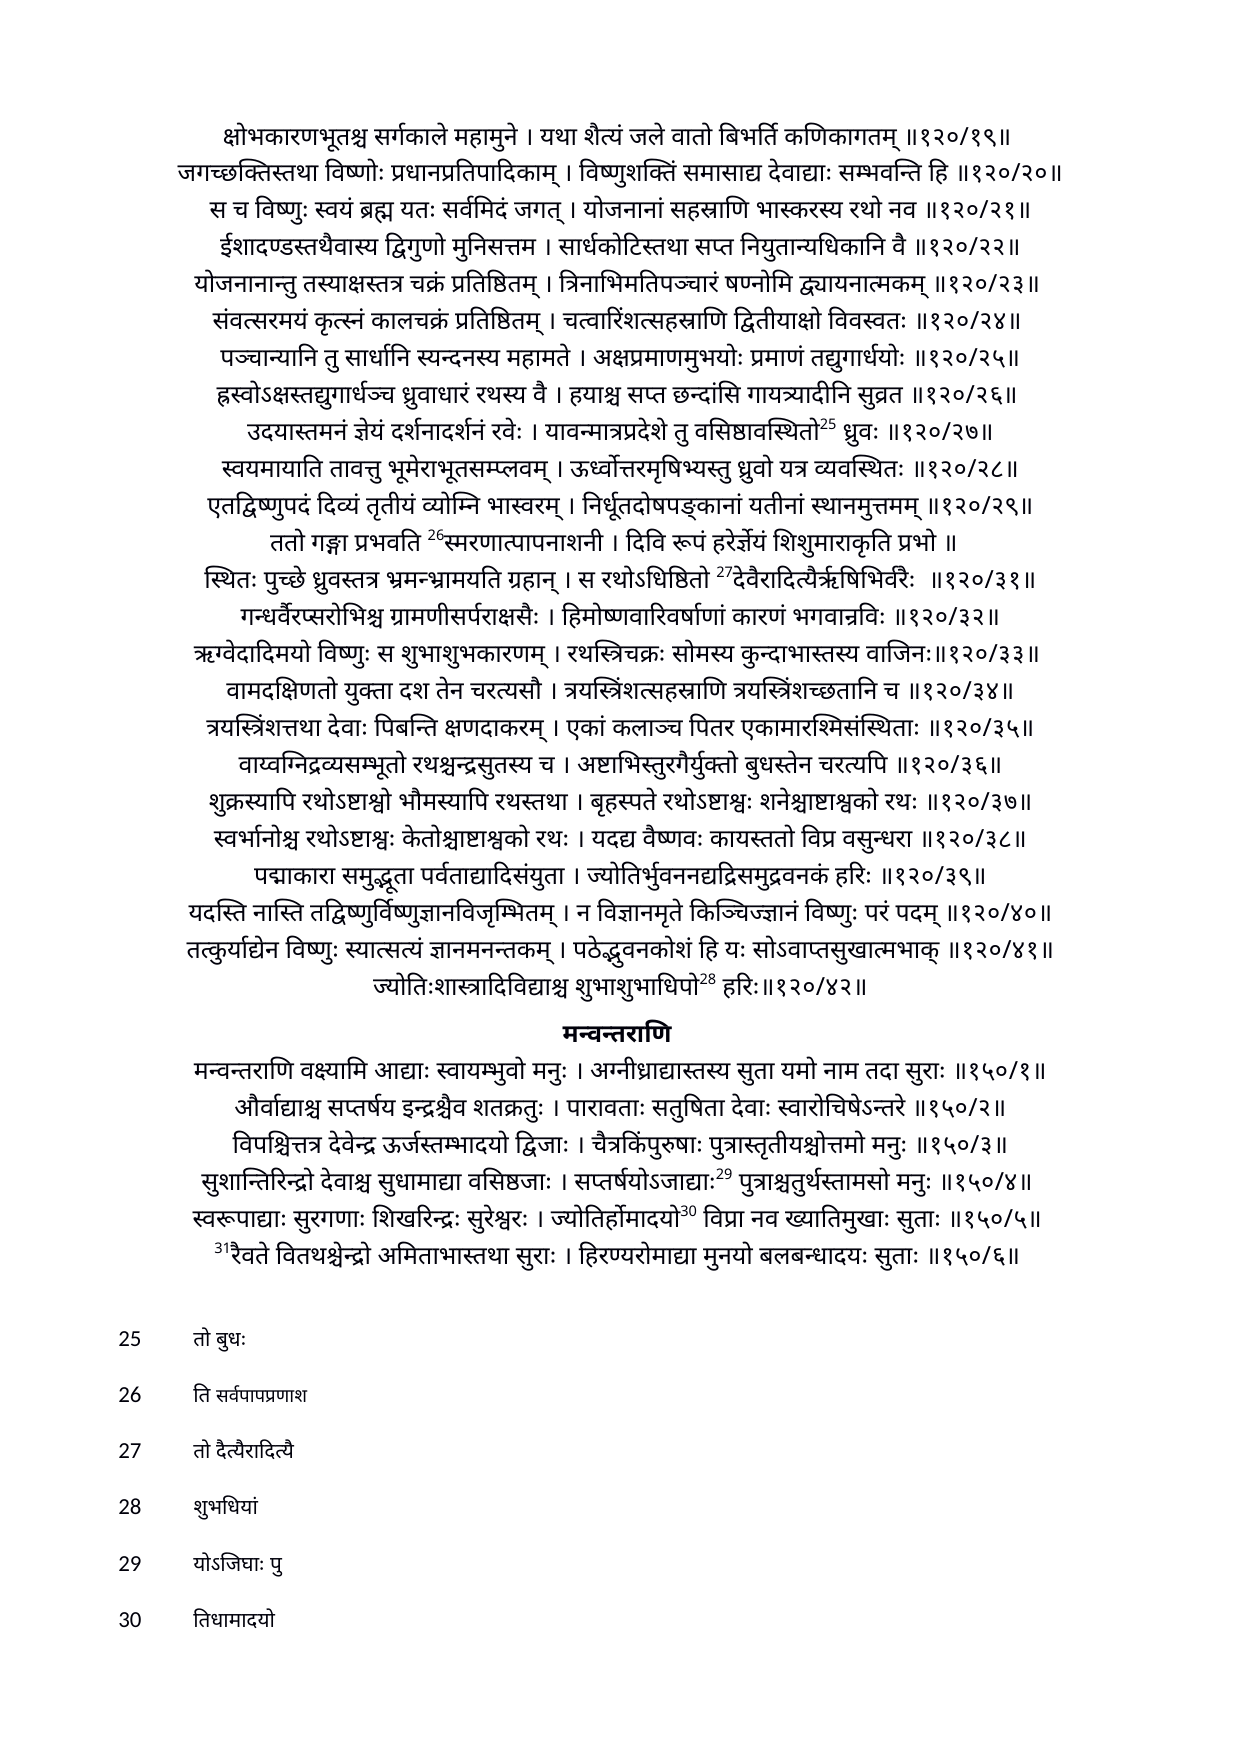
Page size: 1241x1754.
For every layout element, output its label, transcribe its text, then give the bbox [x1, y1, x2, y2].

text पद्माकारा समुद्भूता पर्वताद्यादिसंयुता । ज्योतिर्भुवननद्यद्रिसमुद्रवनकं हरिः ॥१२०/३९॥ यदस्ति नास्ति तद्विष्णुर्विष्णुज्ञानविजृम्भितम् । न विज्ञानमृते किञ्चिज्ज्ञानं विष्णुः परं पदम् ॥१२०/४०॥ तत्कुर्याद्येन विष्णुः स्यात्सत्यं ज्ञानमनन्तकम् । पठेद्भुवनकोशं हि यः सोऽवाप्तसुखात्मभाक् ॥१२०/४१॥ ज्योतिःशास्त्रादिविद्याश्च शुभाशुभाधिपो हरिः॥१२०/४२॥ [118, 858, 1122, 1006]
text ततो गङ्गा प्रभवति स्मरणात्पापनाशनी । दिवि रूपं हरेर्ज्ञेयं शिशुमाराकृति प्रभो ॥ स्थितः पुच्छे ध्रुवस्तत्र भ्रमन्भ्रामयति ग्रहान् । स रथोऽधिष्ठितो देवैरादित्यैरृषिभिर्वरैः ॥१२०/३१॥ गन्धर्वैरप्सरोभिश्च ग्रामणीसर्पराक्षसैः । हिमोष्णवारिवर्षाणां कारणं भगवान्रविः ॥१२०/३२॥ ऋग्वेदादिमयो विष्णुः स शुभाशुभकारणम् । रथस्त्रिचक्रः सोमस्य कुन्दाभास्तस्य वाजिनः॥१२०/३३॥ वामदक्षिणतो युक्ता दश तेन चरत्यसौ । त्रयस्त्रिंशत्सहस्राणि त्रयस्त्रिंशच्छतानि च ॥१२०/३४॥ त्रयस्त्रिंशत्तथा देवाः पिबन्ति क्षणदाकरम् । एकां कलाञ्च पितर एकामारश्मिसंस्थिताः ॥१२०/३५॥ वाय्वग्निद्रव्यसम्भूतो रथश्चन्द्रसुतस्य च । अष्टाभिस्तुरगैर्युक्तो बुधस्तेन चरत्यपि ॥१२०/३६॥ शुक्रस्यापि रथोऽष्टाश्वो भौमस्यापि रथस्तथा । बृहस्पते रथोऽष्टाश्वः शनेश्चाष्टाश्वको रथः ॥१२०/३७॥ स्वर्भानोश्च रथोऽष्टाश्वः केतोश्चाष्टाश्वको रथः । यदद्य वैष्णवः कायस्ततो विप्र वसुन्धरा ॥१२०/३८॥ [118, 525, 1122, 858]
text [118, 1020, 1122, 1275]
text क्षोभकारणभूतश्च सर्गकाले महामुने । यथा शैत्यं जले वातो बिभर्ति कणिकागतम् ॥१२०/१९॥ जगच्छक्तिस्तथा विष्णोः प्रधानप्रतिपादिकाम् । विष्णुशक्तिं समासाद्य देवाद्याः सम्भवन्ति हि ॥१२०/२०॥ स च विष्णुः स्वयं ब्रह्म यतः सर्वमिदं जगत् । योजनानां सहस्राणि भास्करस्य रथो नव ॥१२०/२१॥ ईशादण्डस्तथैवास्य द्विगुणो मुनिसत्तम । सार्धकोटिस्तथा सप्त नियुतान्यधिकानि वै ॥१२०/२२॥ योजनानान्तु तस्याक्षस्तत्र चक्रं प्रतिष्ठितम् । त्रिनाभिमतिपञ्चारं षण्नोमि द्व्यायनात्मकम् ॥१२०/२३॥ संवत्सरमयं कृत्स्नं कालचक्रं प्रतिष्ठितम् । चत्वारिंशत्सहस्राणि द्वितीयाक्षो विवस्वतः ॥१२०/२४॥ पञ्चान्यानि तु सार्धानि स्यन्दनस्य महामते । अक्षप्रमाणमुभयोः प्रमाणं तद्युगार्धयोः ॥१२०/२५॥ ह्रस्वोऽक्षस्तद्युगार्धञ्च ध्रुवाधारं रथस्य वै । हयाश्च सप्त छन्दांसि गायत्र्यादीनि सुव्रत ॥१२०/२६॥ उदयास्तमनं ज्ञेयं दर्शनादर्शनं रवेः । यावन्मात्रप्रदेशे तु वसिष्ठावस्थितो ध्रुवः ॥१२०/२७॥ स्वयमायाति तावत्तु भूमेराभूतसम्प्लवम् । ऊर्ध्वोत्तरमृषिभ्यस्तु ध्रुवो यत्र व्यवस्थितः ॥१२०/२८॥ एतद्विष्णुपदं दिव्यं तृतीयं व्योम्नि भास्वरम् । निर्धूतदोषपङ्कानां यतीनां स्थानमुत्तमम् ॥१२०/२९॥ [118, 118, 1122, 525]
